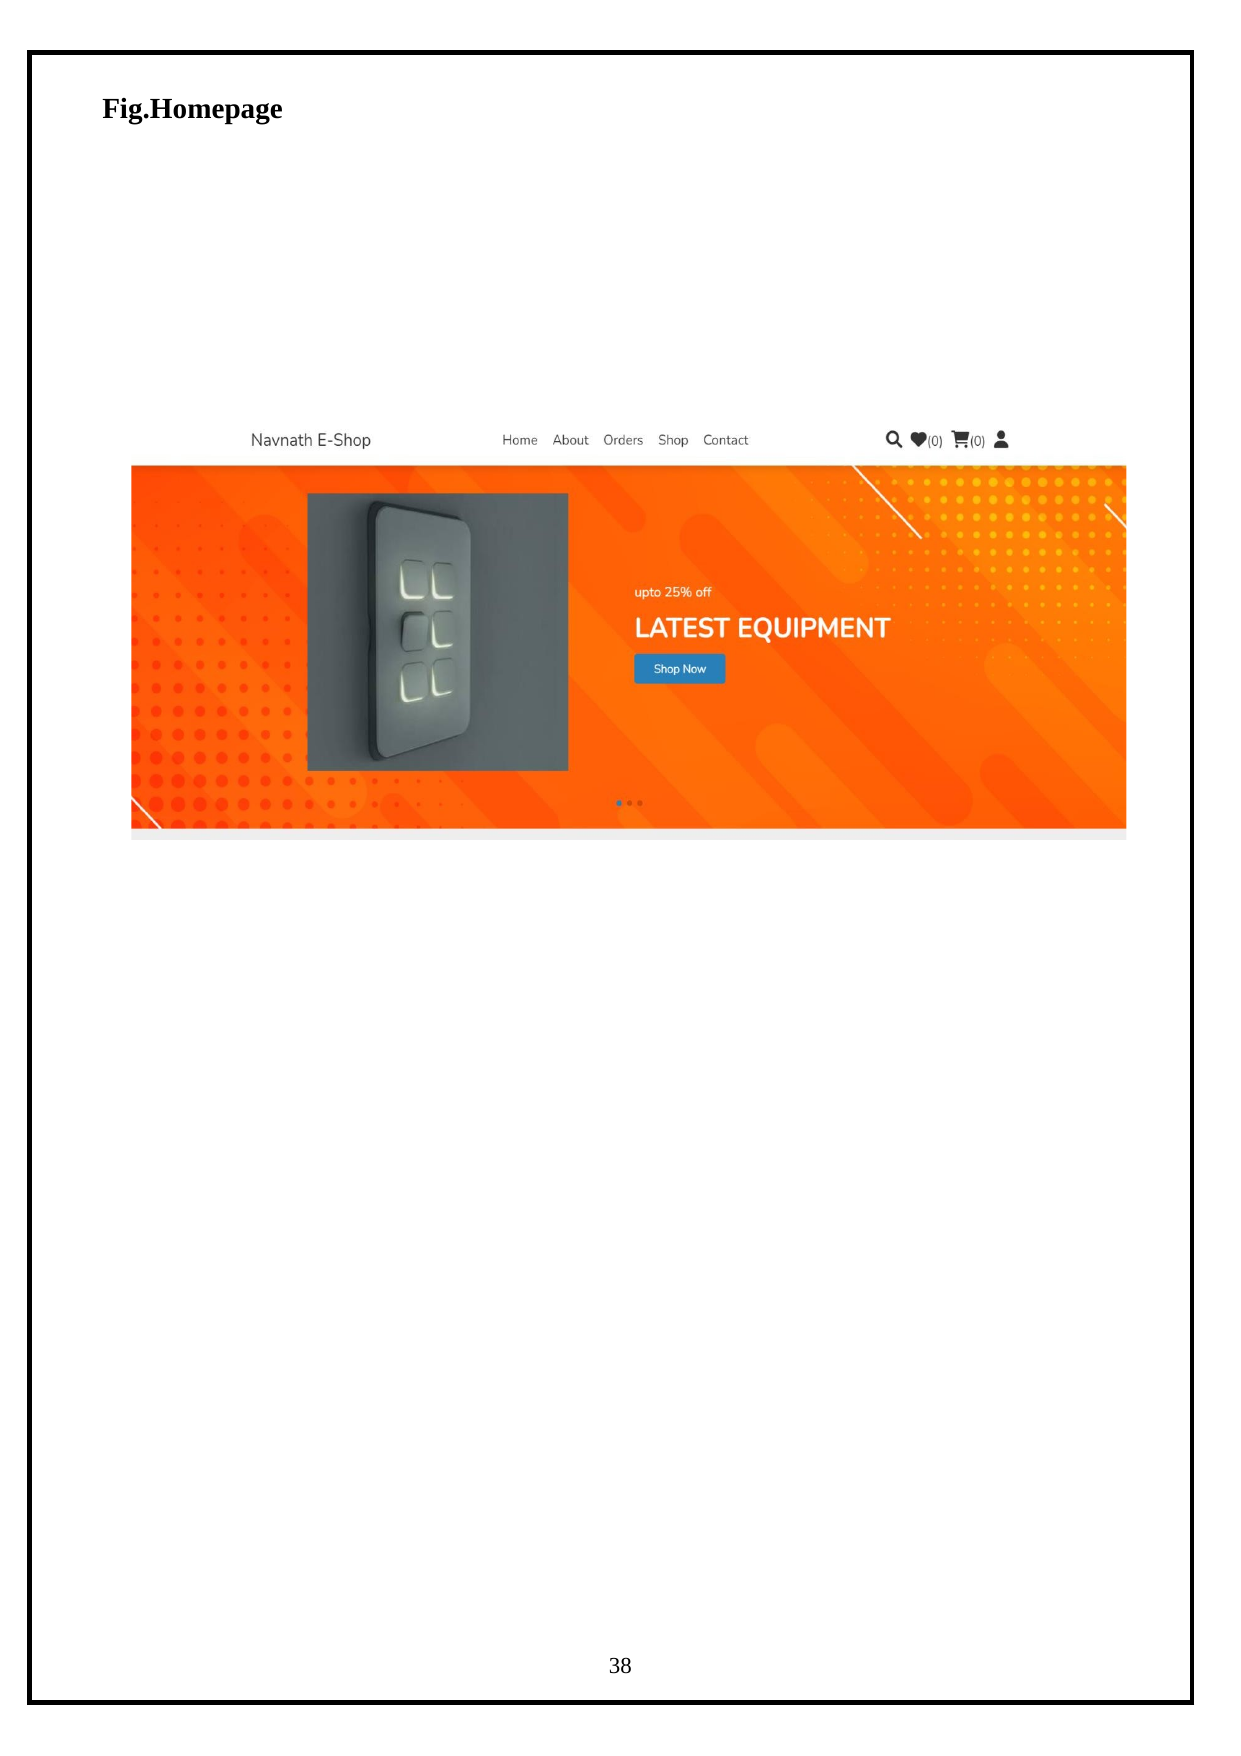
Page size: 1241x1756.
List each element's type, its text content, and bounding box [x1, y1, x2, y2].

picture [131, 429, 1127, 840]
subtitle Fig.Homepage [75, 91, 1190, 125]
